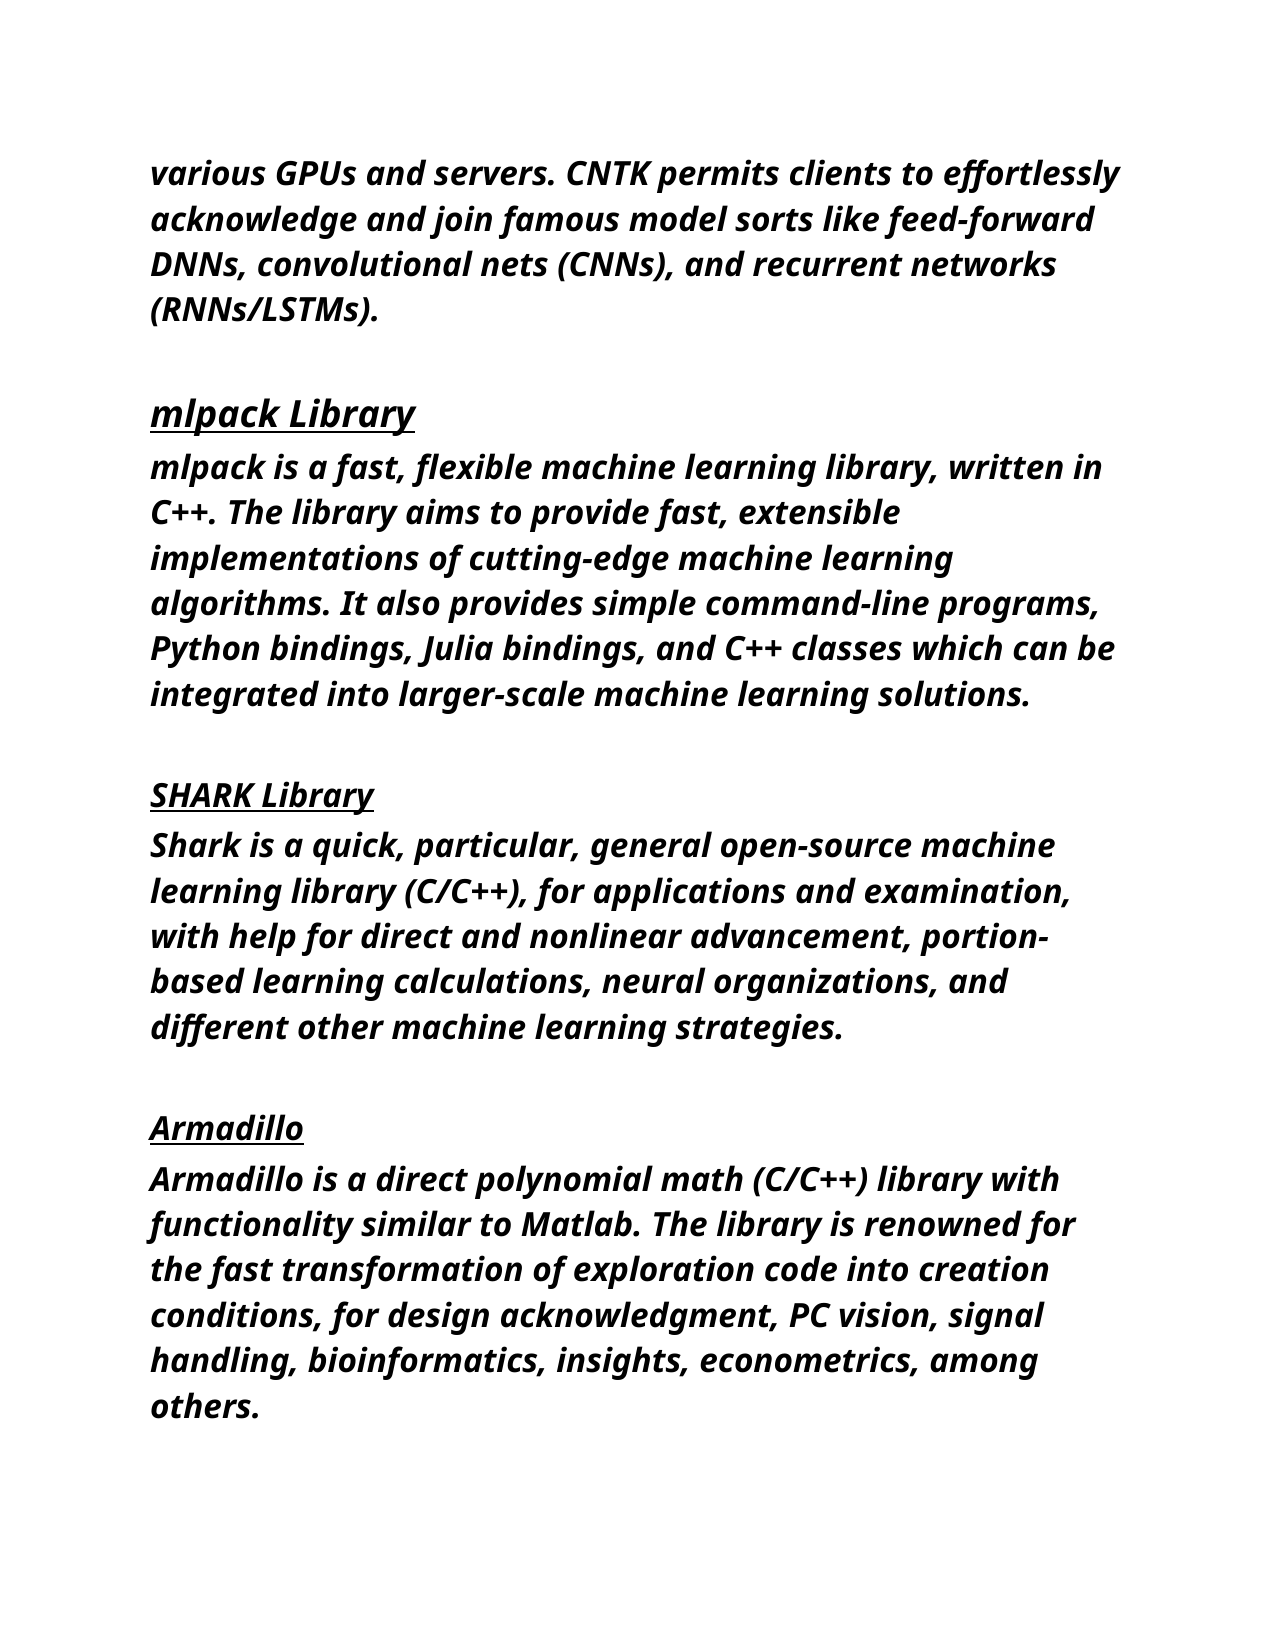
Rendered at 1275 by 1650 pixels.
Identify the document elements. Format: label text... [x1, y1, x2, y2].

text mlpack Library [150, 387, 1125, 438]
text SHARK Library [150, 772, 1125, 817]
text Shark is a quick, particular, general open-source machine learning library (C/C++), for applications and examination, with help for direct and nonlinear advancement, portion-based learning calculations, neural organizations, and different other machine learning strategies. [150, 822, 1125, 1049]
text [150, 150, 1125, 332]
text Armadillo [150, 1105, 1125, 1150]
text mlpack is a fast, flexible machine learning library, written in C++. The library aims to provide fast, extensible implementations of cutting-edge machine learning algorithms. It also provides simple command-line programs, Python bindings, Julia bindings, and C++ classes which can be integrated into larger-scale machine learning solutions. [150, 443, 1125, 716]
text Armadillo is a direct polynomial math (C/C++) library with functionality similar to Matlab. The library is renowned for the fast transformation of exploration code into creation conditions, for design acknowledgment, PC vision, signal handling, bioinformatics, insights, econometrics, among others. [150, 1155, 1125, 1428]
